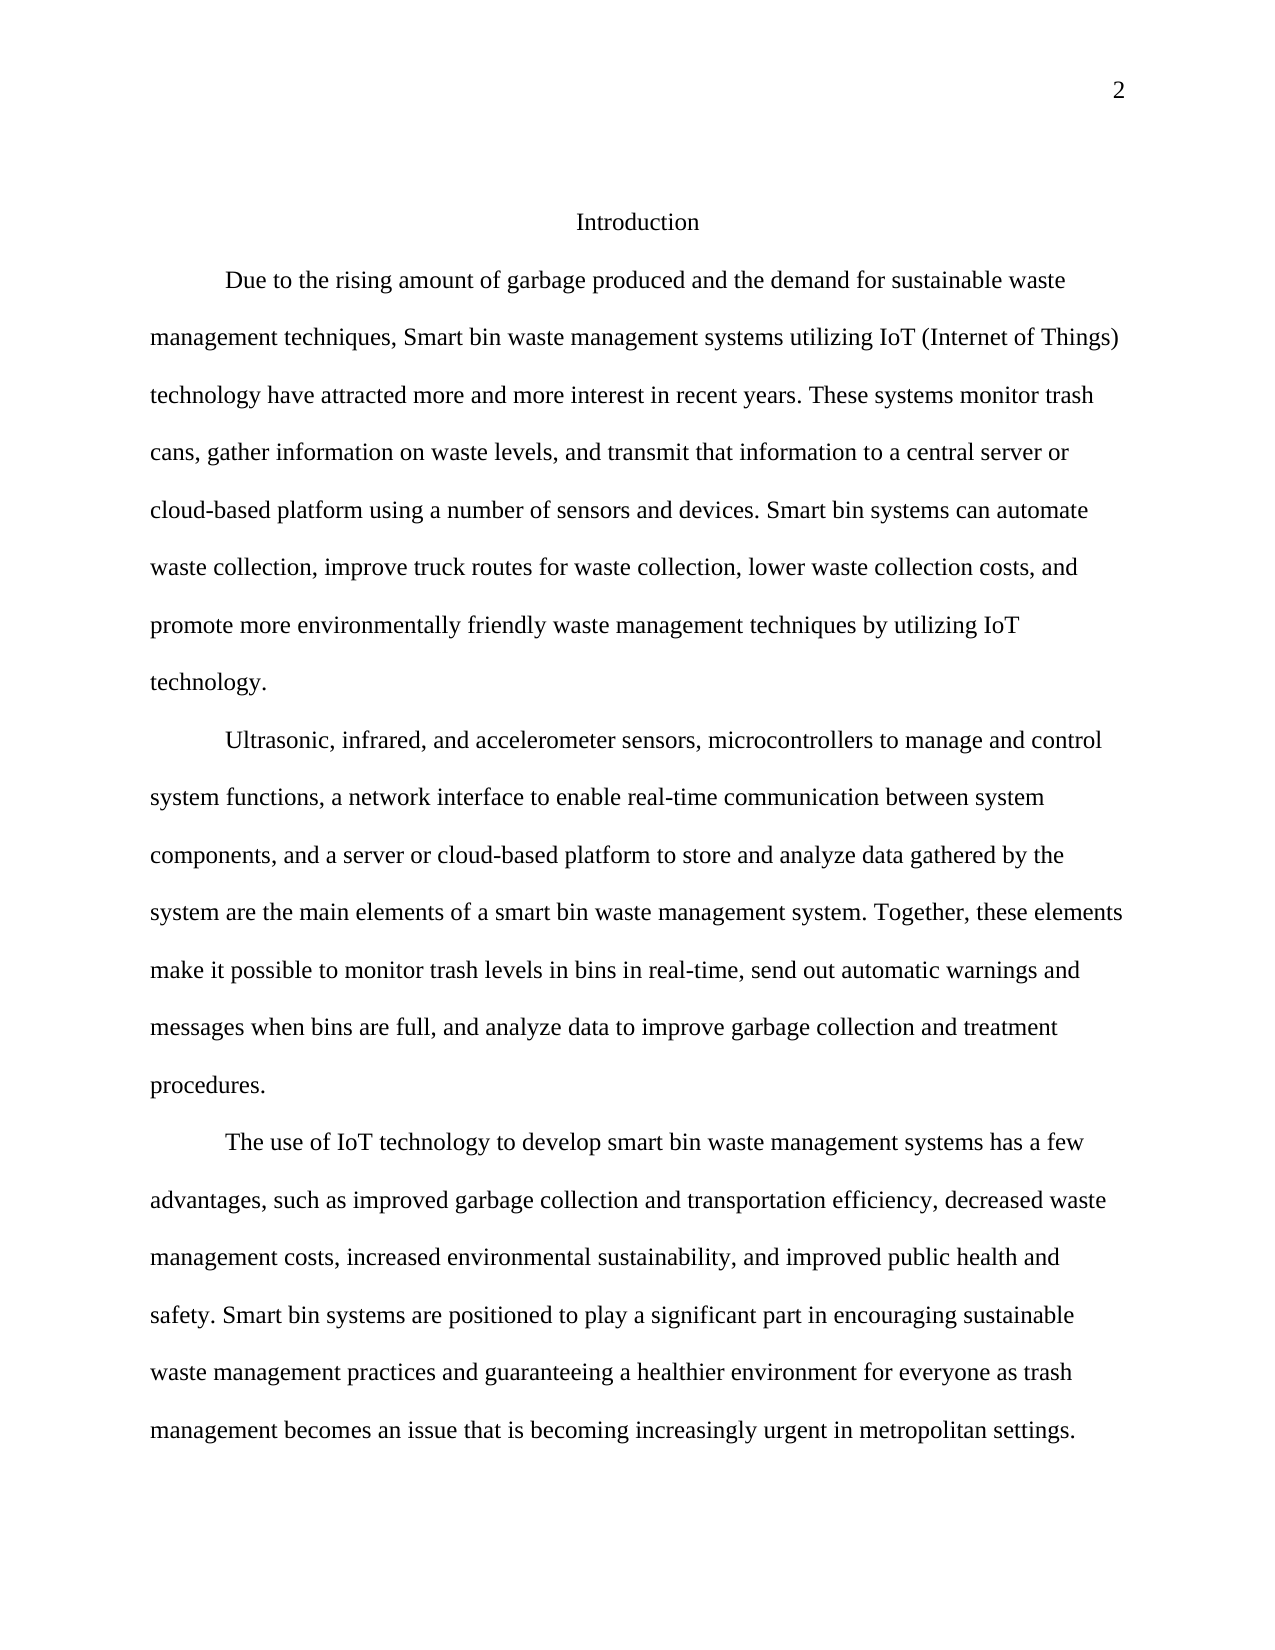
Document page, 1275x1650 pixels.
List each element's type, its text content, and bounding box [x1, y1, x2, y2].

text Introduction [150, 207, 1125, 236]
text Ultrasonic, infrared, and accelerometer sensors, microcontrollers to manage and control system functions, a network interface to enable real-time communication between system components, and a server or cloud-based platform to store and analyze data gathered by the system are the main elements of a smart bin waste management system. Together, these elements make it possible to monitor trash levels in bins in real-time, send out automatic warnings and messages when bins are full, and analyze data to improve garbage collection and treatment procedures. [150, 725, 1125, 1099]
text The use of IoT technology to develop smart bin waste management systems has a few advantages, such as improved garbage collection and transportation efficiency, decreased waste management costs, increased environmental sustainability, and improved public health and safety. Smart bin systems are positioned to play a significant part in encouraging sustainable waste management practices and guaranteeing a healthier environment for everyone as trash management becomes an issue that is becoming increasingly urgent in metropolitan settings. [150, 1127, 1125, 1444]
text Due to the rising amount of garbage produced and the demand for sustainable waste management techniques, Smart bin waste management systems utilizing IoT (Internet of Things) technology have attracted more and more interest in recent years. These systems monitor trash cans, gather information on waste levels, and transmit that information to a central server or cloud-based platform using a number of sensors and devices. Smart bin systems can automate waste collection, improve truck routes for waste collection, lower waste collection costs, and promote more environmentally friendly waste management techniques by utilizing IoT technology. [150, 265, 1125, 696]
